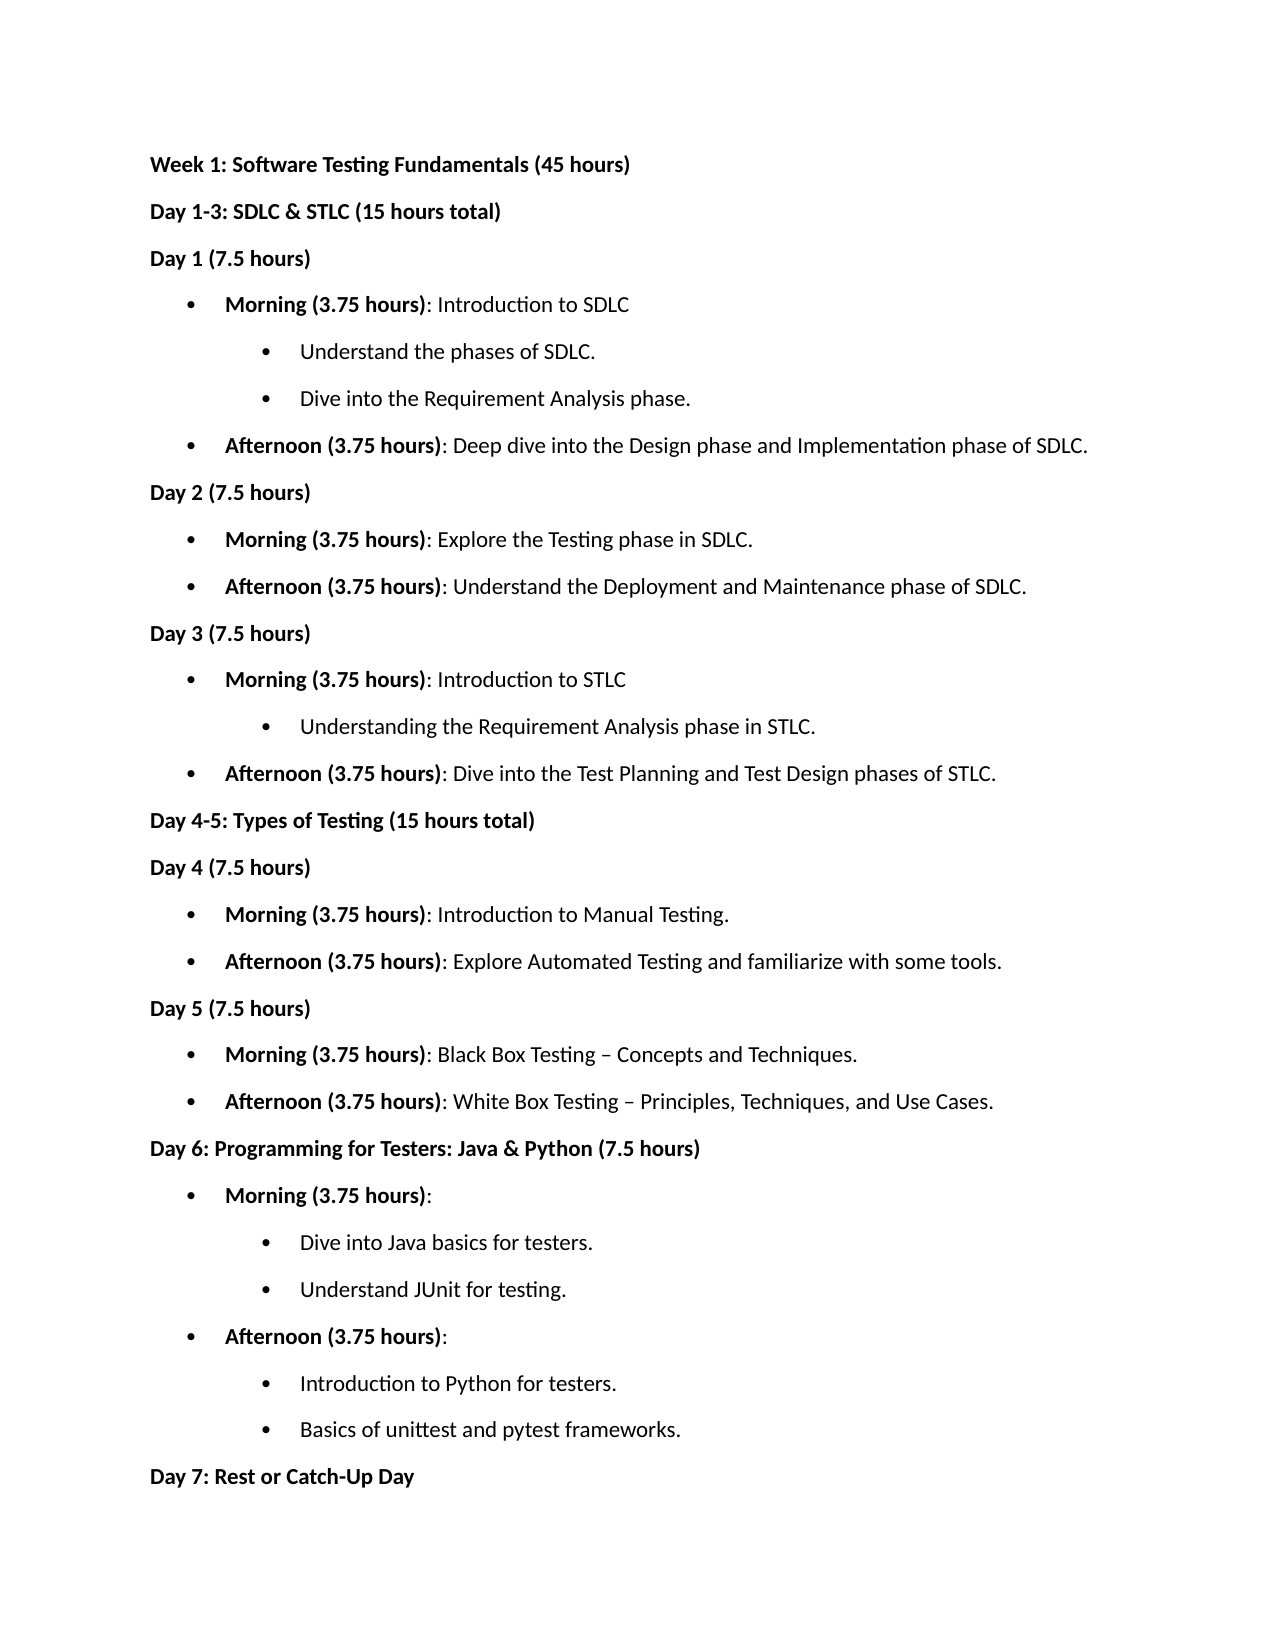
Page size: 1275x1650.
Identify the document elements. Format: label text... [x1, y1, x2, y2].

text Day 7: Rest or Catch-Up Day [150, 1462, 1125, 1491]
text Day 4 (7.5 hours) [150, 853, 1125, 881]
list Morning (3.75 hours): Black Box Testing – Concepts and Techniques. [187, 1041, 1125, 1069]
list Afternoon (3.75 hours): Deep dive into the Design phase and Implementation phase of SDLC. [187, 431, 1125, 459]
list Understanding the Requirement Analysis phase in STLC. [262, 712, 1125, 741]
list Morning (3.75 hours): Introduction to STLC [187, 666, 1125, 694]
list Afternoon (3.75 hours): Explore Automated Testing and familiarize with some tools. [187, 947, 1125, 975]
text Day 4-5: Types of Testing (15 hours total) [150, 806, 1125, 834]
list Morning (3.75 hours): [187, 1181, 1125, 1209]
list Dive into the Requirement Analysis phase. [262, 384, 1125, 412]
text Day 6: Programming for Testers: Java & Python (7.5 hours) [150, 1134, 1125, 1162]
list Morning (3.75 hours): Explore the Testing phase in SDLC. [187, 525, 1125, 553]
text Day 5 (7.5 hours) [150, 994, 1125, 1022]
list Dive into Java basics for testers. [262, 1228, 1125, 1256]
list Afternoon (3.75 hours): Understand the Deployment and Maintenance phase of SDLC. [187, 572, 1125, 600]
text Day 1-3: SDLC & STLC (15 hours total) [150, 197, 1125, 225]
text Day 1 (7.5 hours) [150, 244, 1125, 272]
list Morning (3.75 hours): Introduction to SDLC [187, 291, 1125, 319]
list Afternoon (3.75 hours): White Box Testing – Principles, Techniques, and Use Cases. [187, 1087, 1125, 1116]
text Week 1: Software Testing Fundamentals (45 hours) [150, 150, 1125, 178]
list Morning (3.75 hours): Introduction to Manual Testing. [187, 900, 1125, 928]
list Basics of unittest and pytest frameworks. [262, 1416, 1125, 1444]
text Day 2 (7.5 hours) [150, 478, 1125, 506]
list Understand the phases of SDLC. [262, 337, 1125, 366]
list Afternoon (3.75 hours): [187, 1322, 1125, 1350]
text Day 3 (7.5 hours) [150, 619, 1125, 647]
list Introduction to Python for testers. [262, 1369, 1125, 1397]
list Understand JUnit for testing. [262, 1275, 1125, 1303]
list Afternoon (3.75 hours): Dive into the Test Planning and Test Design phases of STLC. [187, 759, 1125, 787]
